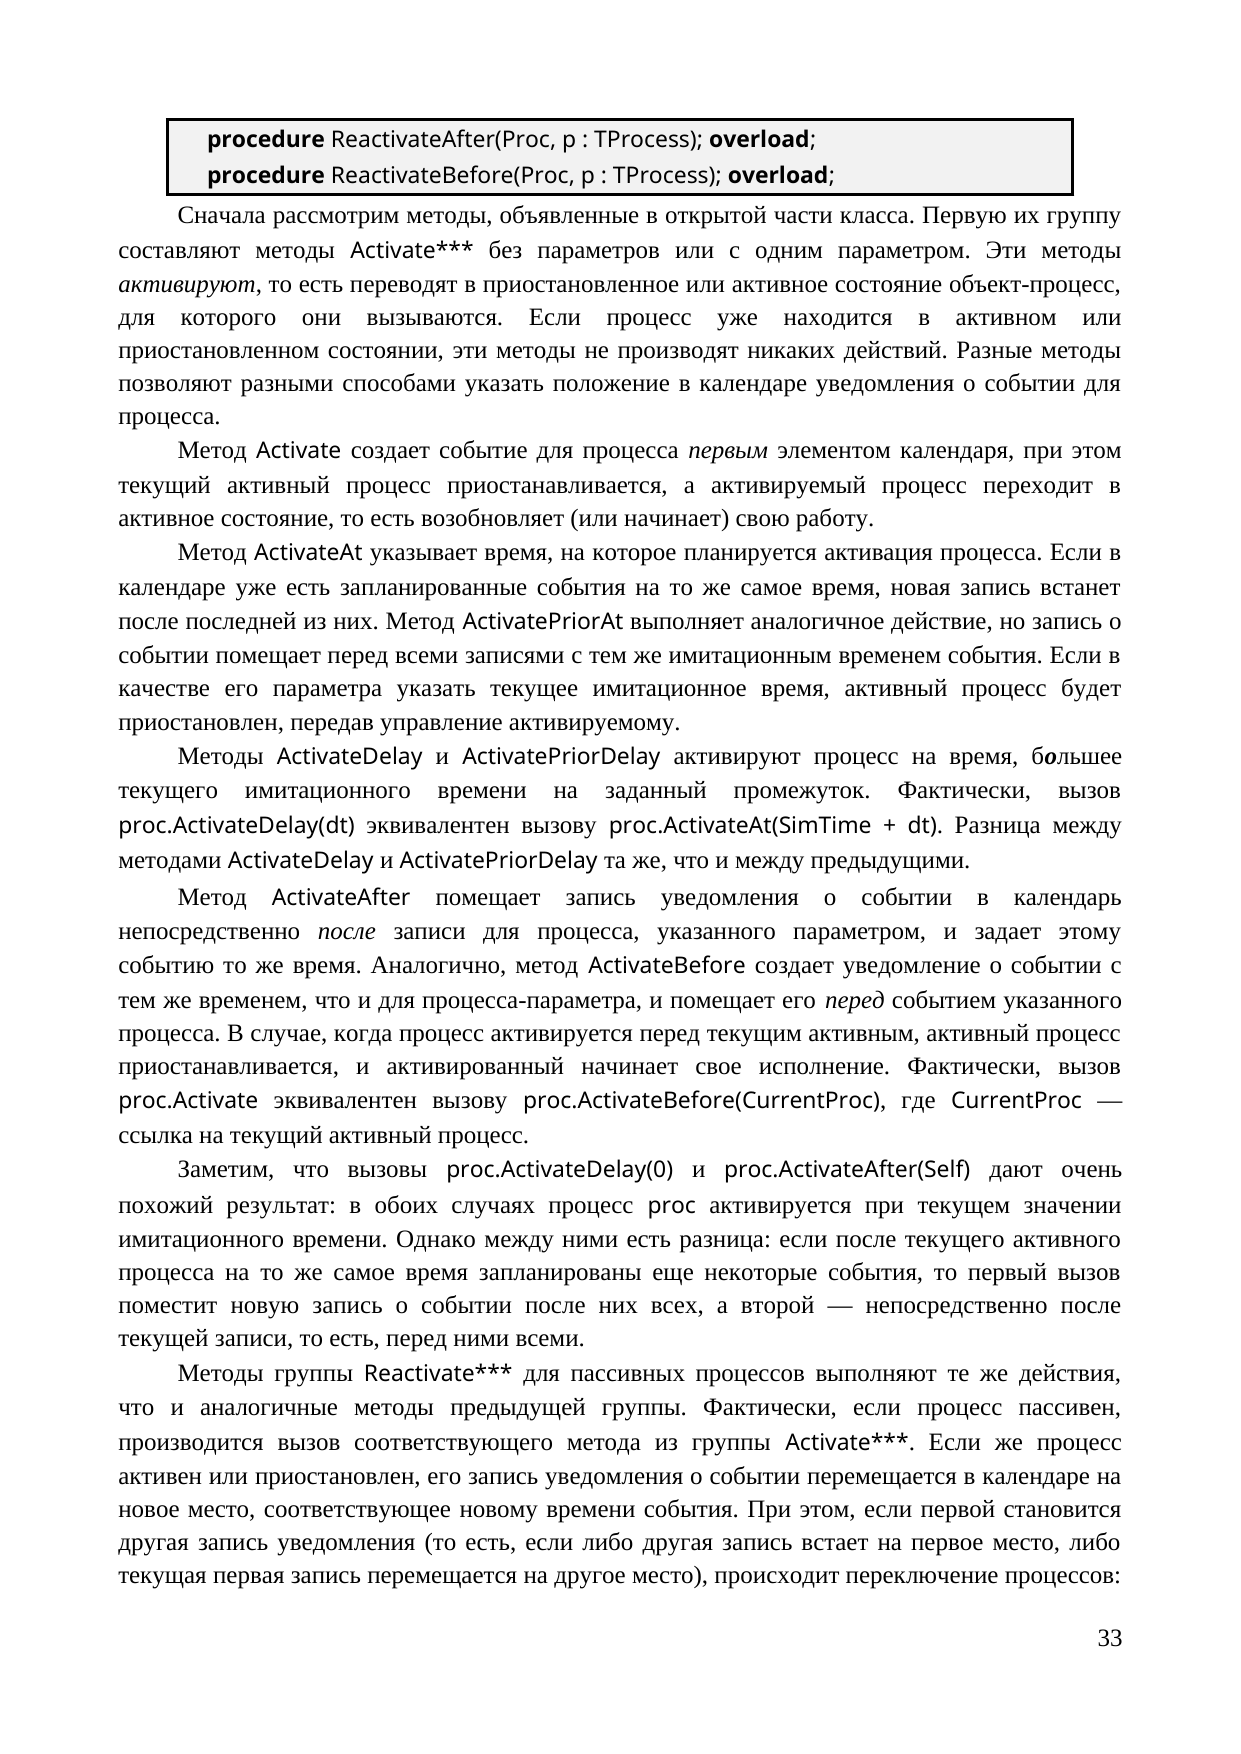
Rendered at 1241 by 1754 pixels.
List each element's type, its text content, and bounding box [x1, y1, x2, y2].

text Заметим, что вызовы proc.ActivateDelay(0) и proc.ActivateAfter(Self) дают очень похожий результат: в обоих случаях процесс proc активируется при текущем значении имитационного времени. Однако между ними есть разница: если после текущего активного процесса на то же самое время запланированы еще некоторые события, то первый вызов поместит новую запись о событии после них всех, а второй — непосредственно после текущей записи, то есть, перед ними всеми. [118, 1153, 1122, 1352]
text Метод Activate создает событие для процесса первым элементом календаря, при этом текущий активный процесс приостанавливается, а активируемый процесс переходит в активное состояние, то есть возобновляет (или начинает) свою работу. [118, 434, 1122, 532]
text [118, 1356, 1122, 1589]
text Метод ActivateAt указывает время, на которое планируется активация процесса. Если в календаре уже есть запланированные события на то же самое время, новая запись встанет после последней из них. Метод ActivatePriorAt выполняет аналогичное действие, но запись о событии помещает перед всеми записями с тем же имитационным временем события. Если в качестве его параметра указать текущее имитационное время, активный процесс будет приостановлен, передав управление активируемому. [118, 536, 1122, 735]
text Сначала рассмотрим методы, объявленные в открытой части класса. Первую их группу составляют методы Activate*** без параметров или с одним параметром. Эти методы активируют, то есть переводят в приостановленное или активное состояние объект-процесс, для которого они вызываются. Если процесс уже находится в активном или приостановленном состоянии, эти методы не производят никаких действий. Разные методы позволяют разными способами указать положение в календаре уведомления о событии для процесса. [118, 200, 1122, 430]
text procedure ReactivateAfter(Proc, p : TProcess); overload; [169, 121, 1071, 154]
text Метод ActivateAfter помещает запись уведомления о событии в календарь непосредственно после записи для процесса, указанного параметром, и задает этому событию то же время. Аналогично, метод ActivateBefore создает уведомление о событии с тем же временем, что и для процесса-параметра, и помещает его перед событием указанного процесса. В случае, когда процесс активируется перед текущим активным, активный процесс приостанавливается, и активированный начинает свое исполнение. Фактически, вызов proc.Activate эквивалентен вызову proc.ActivateBefore(CurrentProc), где CurrentProc — ссылка на текущий активный процесс. [118, 880, 1122, 1149]
text procedure ReactivateBefore(Proc, p : TProcess); overload; [169, 154, 1071, 193]
text Методы ActivateDelay и ActivatePriorDelay активируют процесс на время, большее текущего имитационного времени на заданный промежуток. Фактически, вызов proc.ActivateDelay(dt) эквивалентен вызову proc.ActivateAt(SimTime + dt). Разница между методами ActivateDelay и ActivatePriorDelay та же, что и между предыдущими. [118, 739, 1122, 876]
